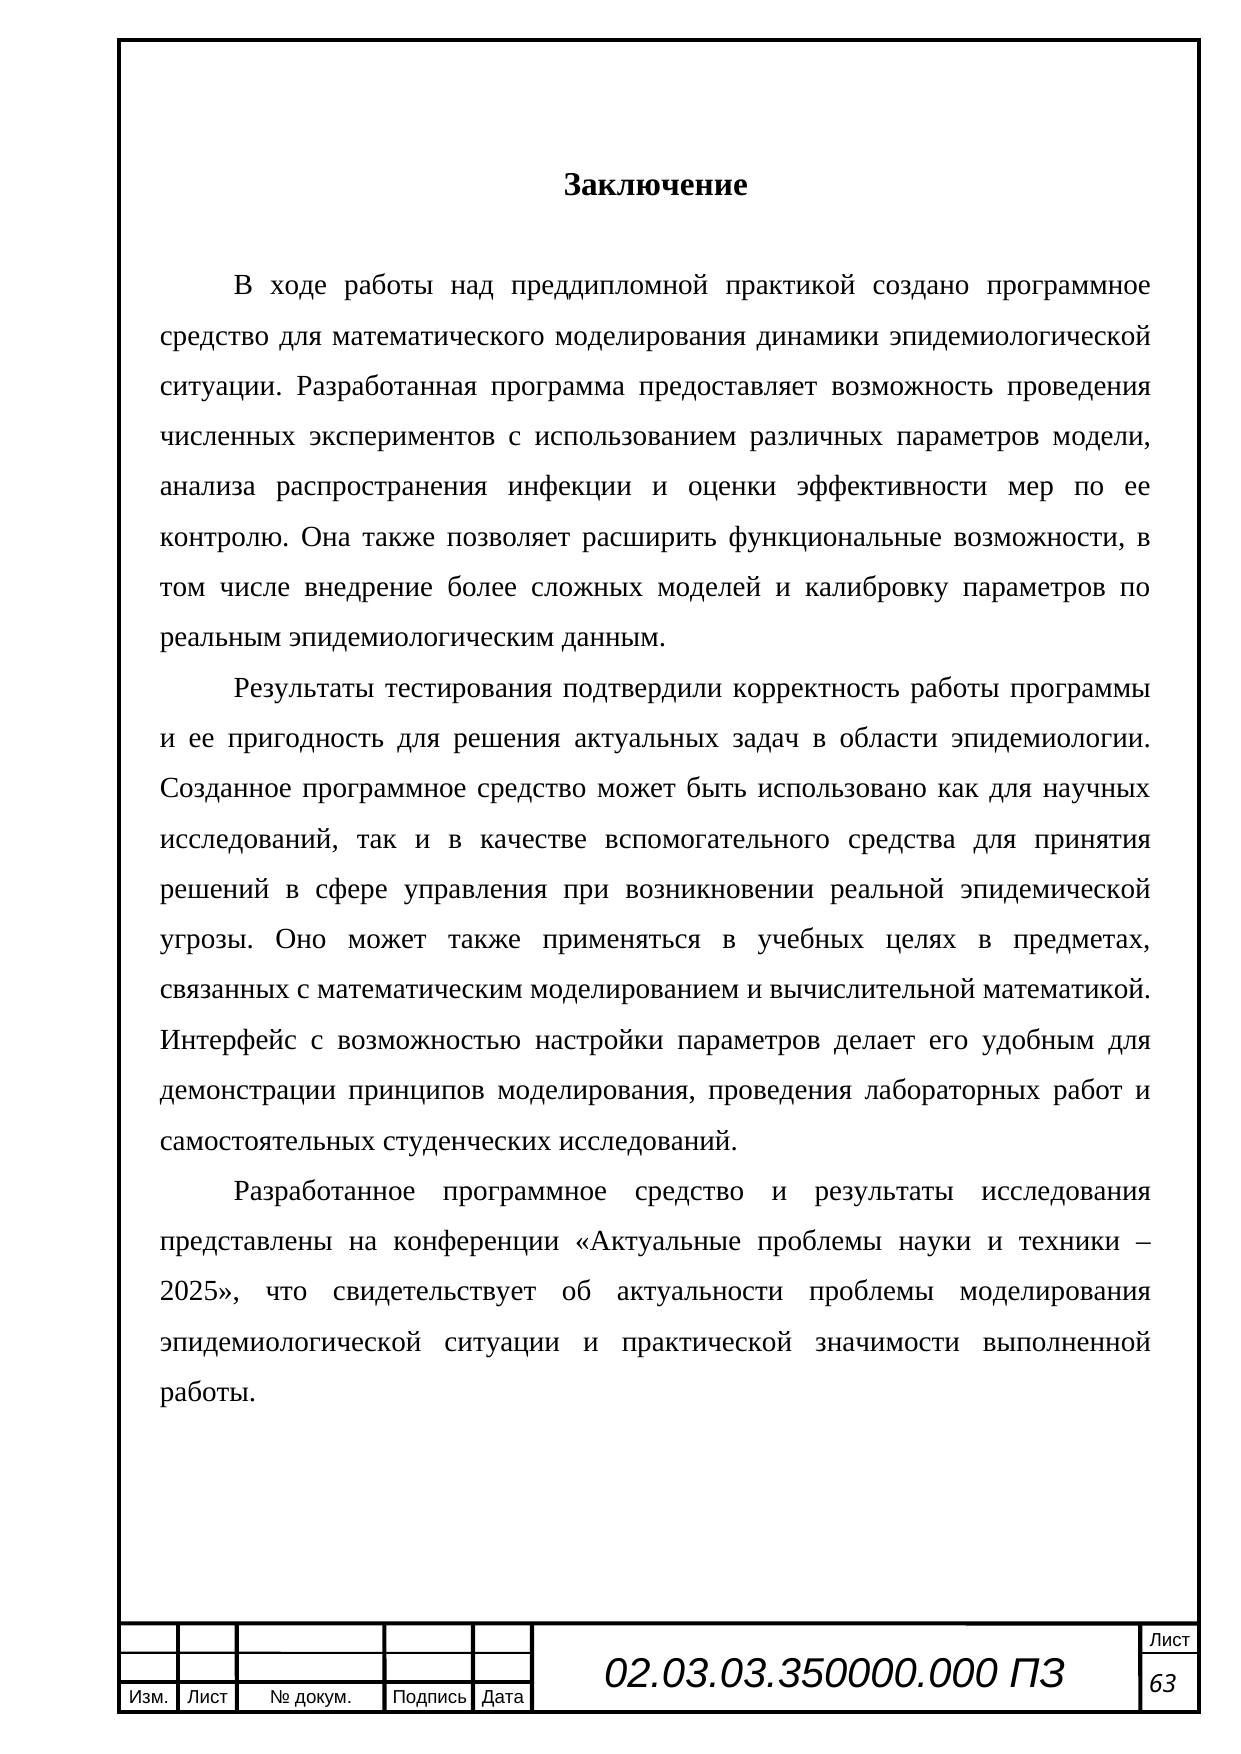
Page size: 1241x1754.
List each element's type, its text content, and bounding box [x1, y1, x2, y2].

text В ходе работы над преддипломной практикой создано программное средство для математического моделирования динамики эпидемиологической ситуации. Разработанная программа предоставляет возможность проведения численных экспериментов с использованием различных параметров модели, анализа распространения инфекции и оценки эффективности мер по ее контролю. Она также позволяет расширить функциональные возможности, в том числе внедрение более сложных моделей и калибровку параметров по реальным эпидемиологическим данным. [159, 267, 1152, 653]
text Заключение [159, 164, 1152, 202]
text Разработанное программное средство и результаты исследования представлены на конференции «Актуальные проблемы науки и техники – 2025», что свидетельствует об актуальности проблемы моделирования эпидемиологической ситуации и практической значимости выполненной работы. [159, 1173, 1152, 1408]
text Результаты тестирования подтвердили корректность работы программы и ее пригодность для решения актуальных задач в области эпидемиологии. Созданное программное средство может быть использовано как для научных исследований, так и в качестве вспомогательного средства для принятия решений в сфере управления при возникновении реальной эпидемической угрозы. Оно может также применяться в учебных целях в предметах, связанных с математическим моделированием и вычислительной математикой. Интерфейс с возможностью настройки параметров делает его удобным для демонстрации принципов моделирования, проведения лабораторных работ и самостоятельных студенческих исследований. [159, 670, 1152, 1156]
